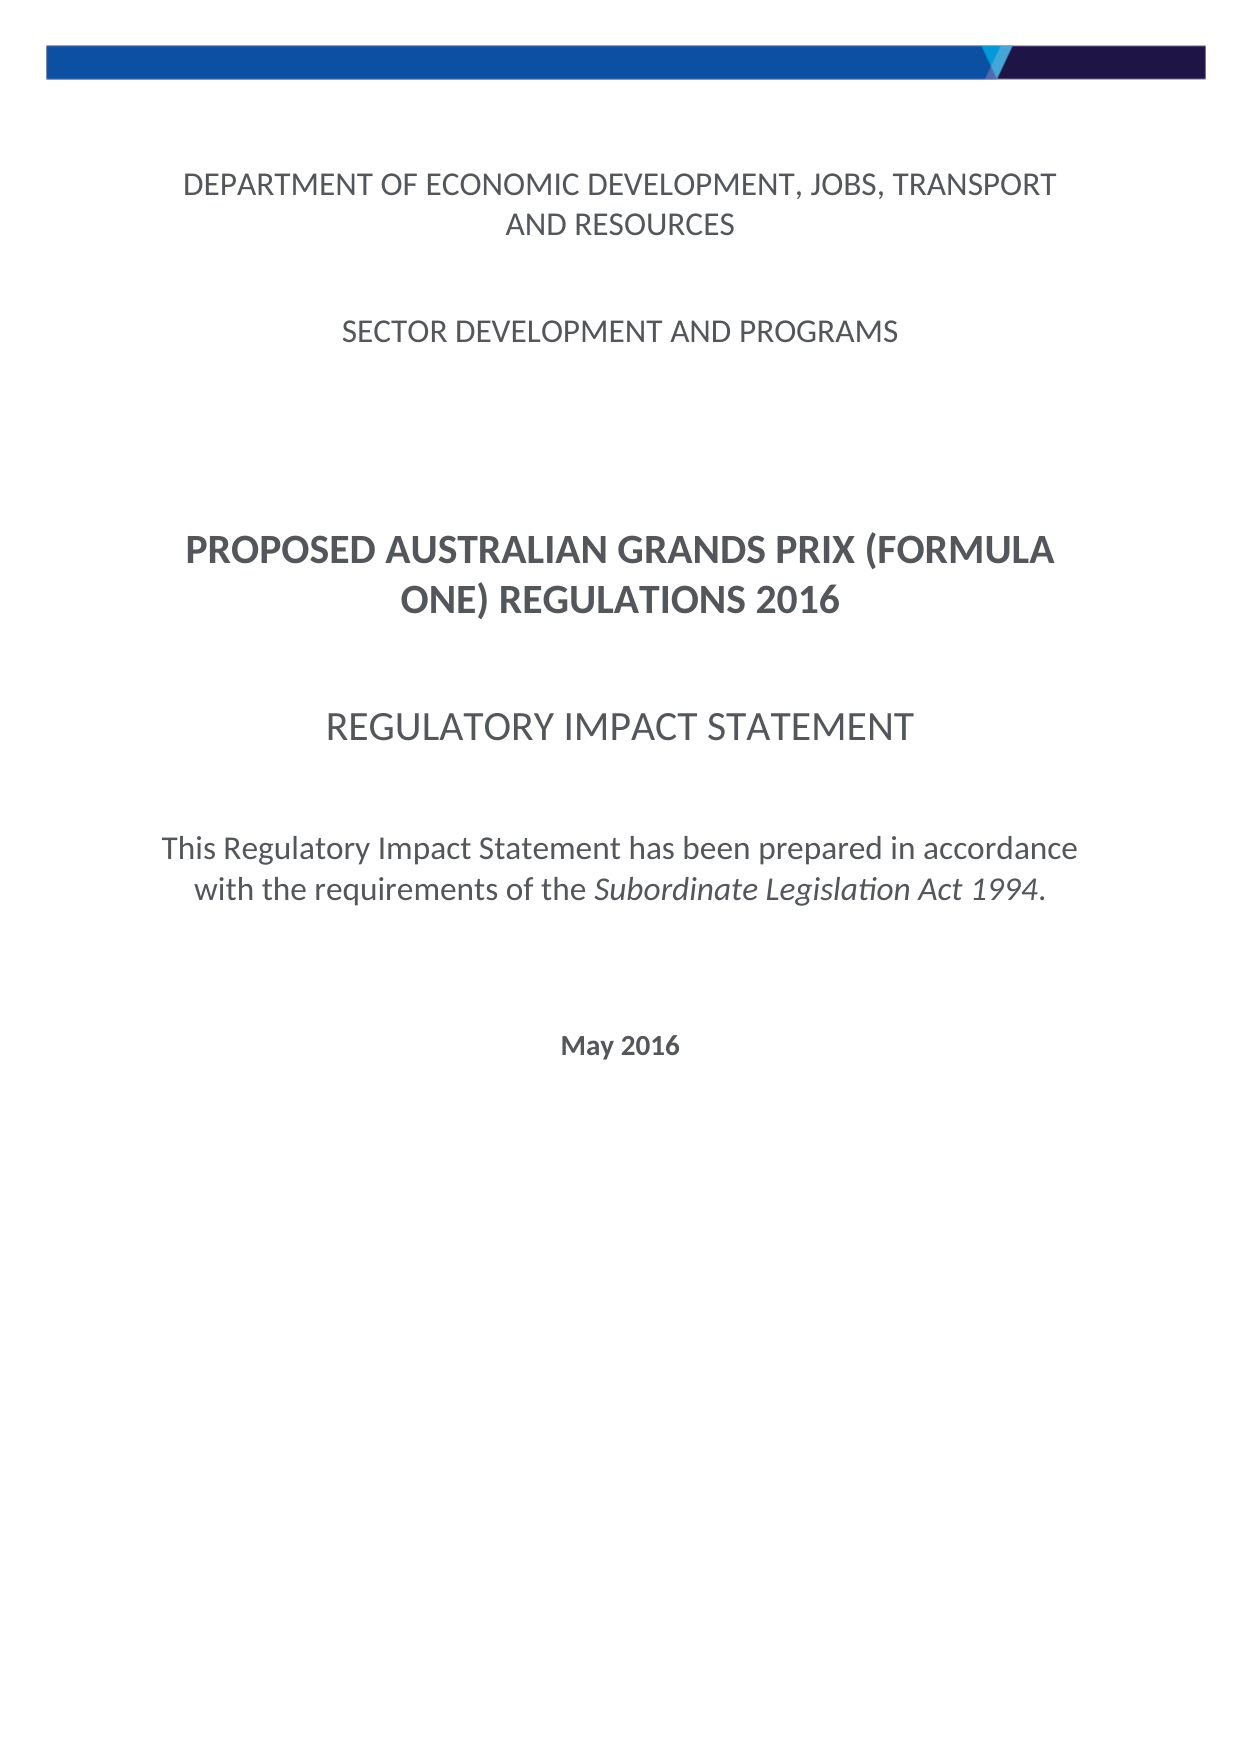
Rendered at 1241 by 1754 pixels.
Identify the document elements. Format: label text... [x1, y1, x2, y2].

picture [5, 4, 1241, 123]
text REGULATORY IMPACT STATEMENT [150, 700, 1090, 751]
text PROPOSED AUSTRALIAN GRANDS PRIX (FORMULA ONE) REGULATIONS 2016 [150, 523, 1090, 624]
text May 2016 [150, 1027, 1090, 1063]
text SECTOR DEVELOPMENT AND PROGRAMS [150, 310, 1090, 350]
text DEPARTMENT OF ECONOMIC DEVELOPMENT, JOBS, TRANSPORT AND RESOURCES [150, 162, 1090, 244]
text This Regulatory Impact Statement has been prepared in accordance with the requirements of the Subordinate Legislation Act 1994. [150, 827, 1090, 908]
